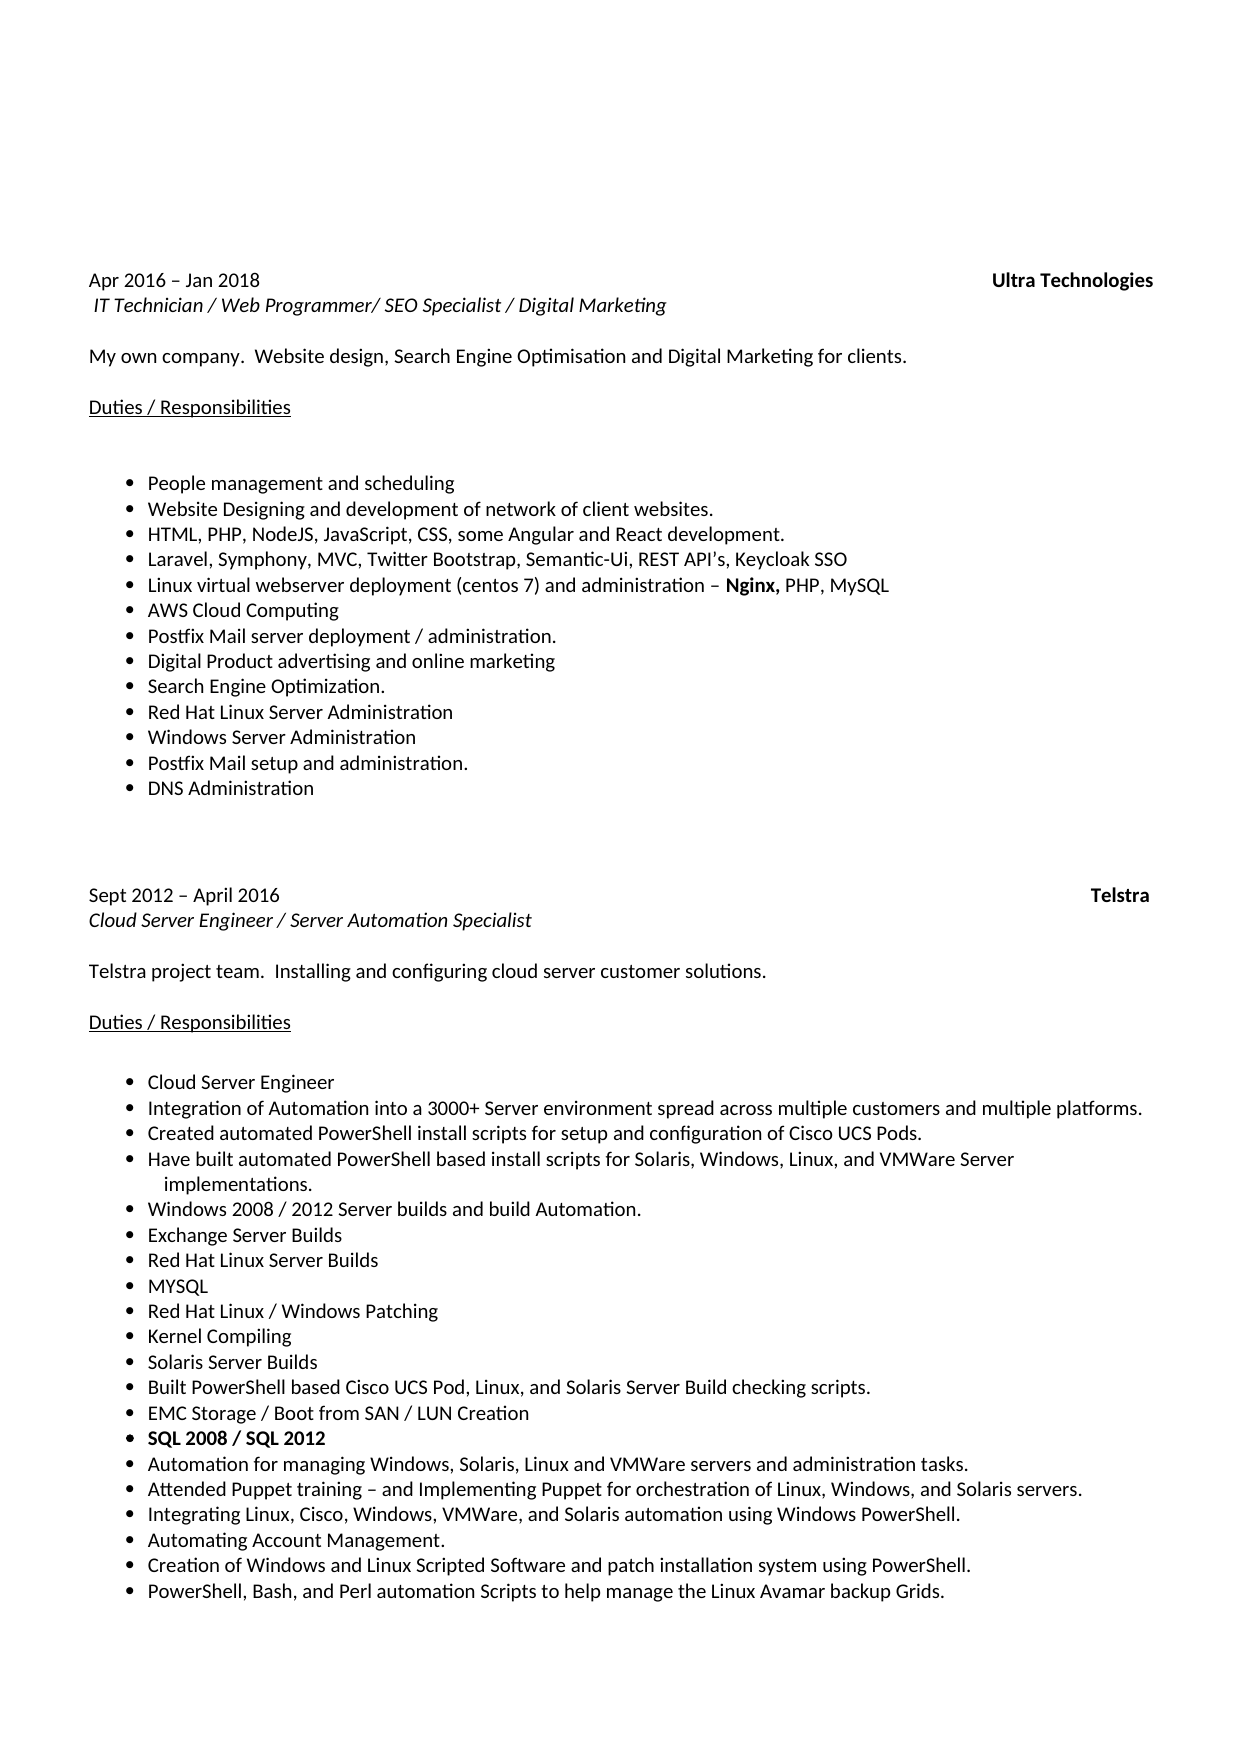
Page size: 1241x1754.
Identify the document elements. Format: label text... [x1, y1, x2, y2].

list Website Designing and development of network of client websites. [126, 496, 1154, 521]
list Exchange Server Builds [126, 1222, 1154, 1247]
list EMC Storage / Boot from SAN / LUN Creation [126, 1400, 1154, 1425]
list AWS Cloud Computing [126, 597, 1154, 623]
list Laravel, Symphony, MVC, Twitter Bootstrap, Semantic-Ui, REST API’s, Keycloak SSO [126, 547, 1154, 572]
list Integration of Automation into a 3000+ Server environment spread across multiple customers and multiple platforms. [126, 1095, 1154, 1120]
text My own company. Website design, Search Engine Optimisation and Digital Marketing for clients. [89, 343, 1154, 369]
list PowerShell, Bash, and Perl automation Scripts to help manage the Linux Avamar backup Grids. [126, 1578, 1154, 1603]
text Sept 2012 – April 2016 Telstra [89, 882, 1154, 907]
list Creation of Windows and Linux Scripted Software and patch installation system using PowerShell. [126, 1552, 1154, 1578]
list SQL 2008 / SQL 2012 [126, 1425, 1154, 1451]
list Kernel Compiling [126, 1324, 1154, 1349]
list HTML, PHP, NodeJS, JavaScript, CSS, some Angular and React development. [126, 521, 1154, 547]
list Created automated PowerShell install scripts for setup and configuration of Cisco UCS Pods. [126, 1120, 1154, 1146]
list Windows 2008 / 2012 Server builds and build Automation. [126, 1197, 1154, 1222]
list Red Hat Linux / Windows Patching [126, 1298, 1154, 1324]
text Telstra project team. Installing and configuring cloud server customer solutions. [89, 958, 1154, 984]
text IT Technician / Web Programmer/ SEO Specialist / Digital Marketing [89, 292, 1154, 318]
list Built PowerShell based Cisco UCS Pod, Linux, and Solaris Server Build checking scripts. [126, 1374, 1154, 1400]
list Red Hat Linux Server Builds [126, 1247, 1154, 1273]
text Cloud Server Engineer / Server Automation Specialist [89, 907, 1154, 933]
list Linux virtual webserver deployment (centos 7) and administration – Nginx, PHP, MySQL [126, 572, 1154, 597]
list Automation for managing Windows, Solaris, Linux and VMWare servers and administration tasks. [126, 1451, 1154, 1476]
list Automating Account Management. [126, 1527, 1154, 1552]
list People management and scheduling [126, 470, 1154, 496]
list MYSQL [126, 1273, 1154, 1298]
list Search Engine Optimization. [126, 674, 1154, 699]
list Digital Product advertising and online marketing [126, 648, 1154, 674]
text Duties / Responsibilities [89, 1009, 1154, 1034]
list Red Hat Linux Server Administration [126, 699, 1154, 724]
text Apr 2016 – Jan 2018 Ultra Technologies [89, 267, 1154, 292]
list Have built automated PowerShell based install scripts for Solaris, Windows, Linux, and VMWare Server implementations. [126, 1146, 1154, 1197]
list Windows Server Administration [126, 724, 1154, 750]
list Cloud Server Engineer [126, 1069, 1154, 1095]
list Solaris Server Builds [126, 1349, 1154, 1374]
text Duties / Responsibilities [89, 394, 1154, 419]
list Postfix Mail server deployment / administration. [126, 623, 1154, 648]
list Postfix Mail setup and administration. [126, 750, 1154, 775]
list Integrating Linux, Cisco, Windows, VMWare, and Solaris automation using Windows PowerShell. [126, 1502, 1154, 1527]
list Attended Puppet training – and Implementing Puppet for orchestration of Linux, Windows, and Solaris servers. [126, 1476, 1154, 1502]
list DNS Administration [126, 775, 1154, 801]
